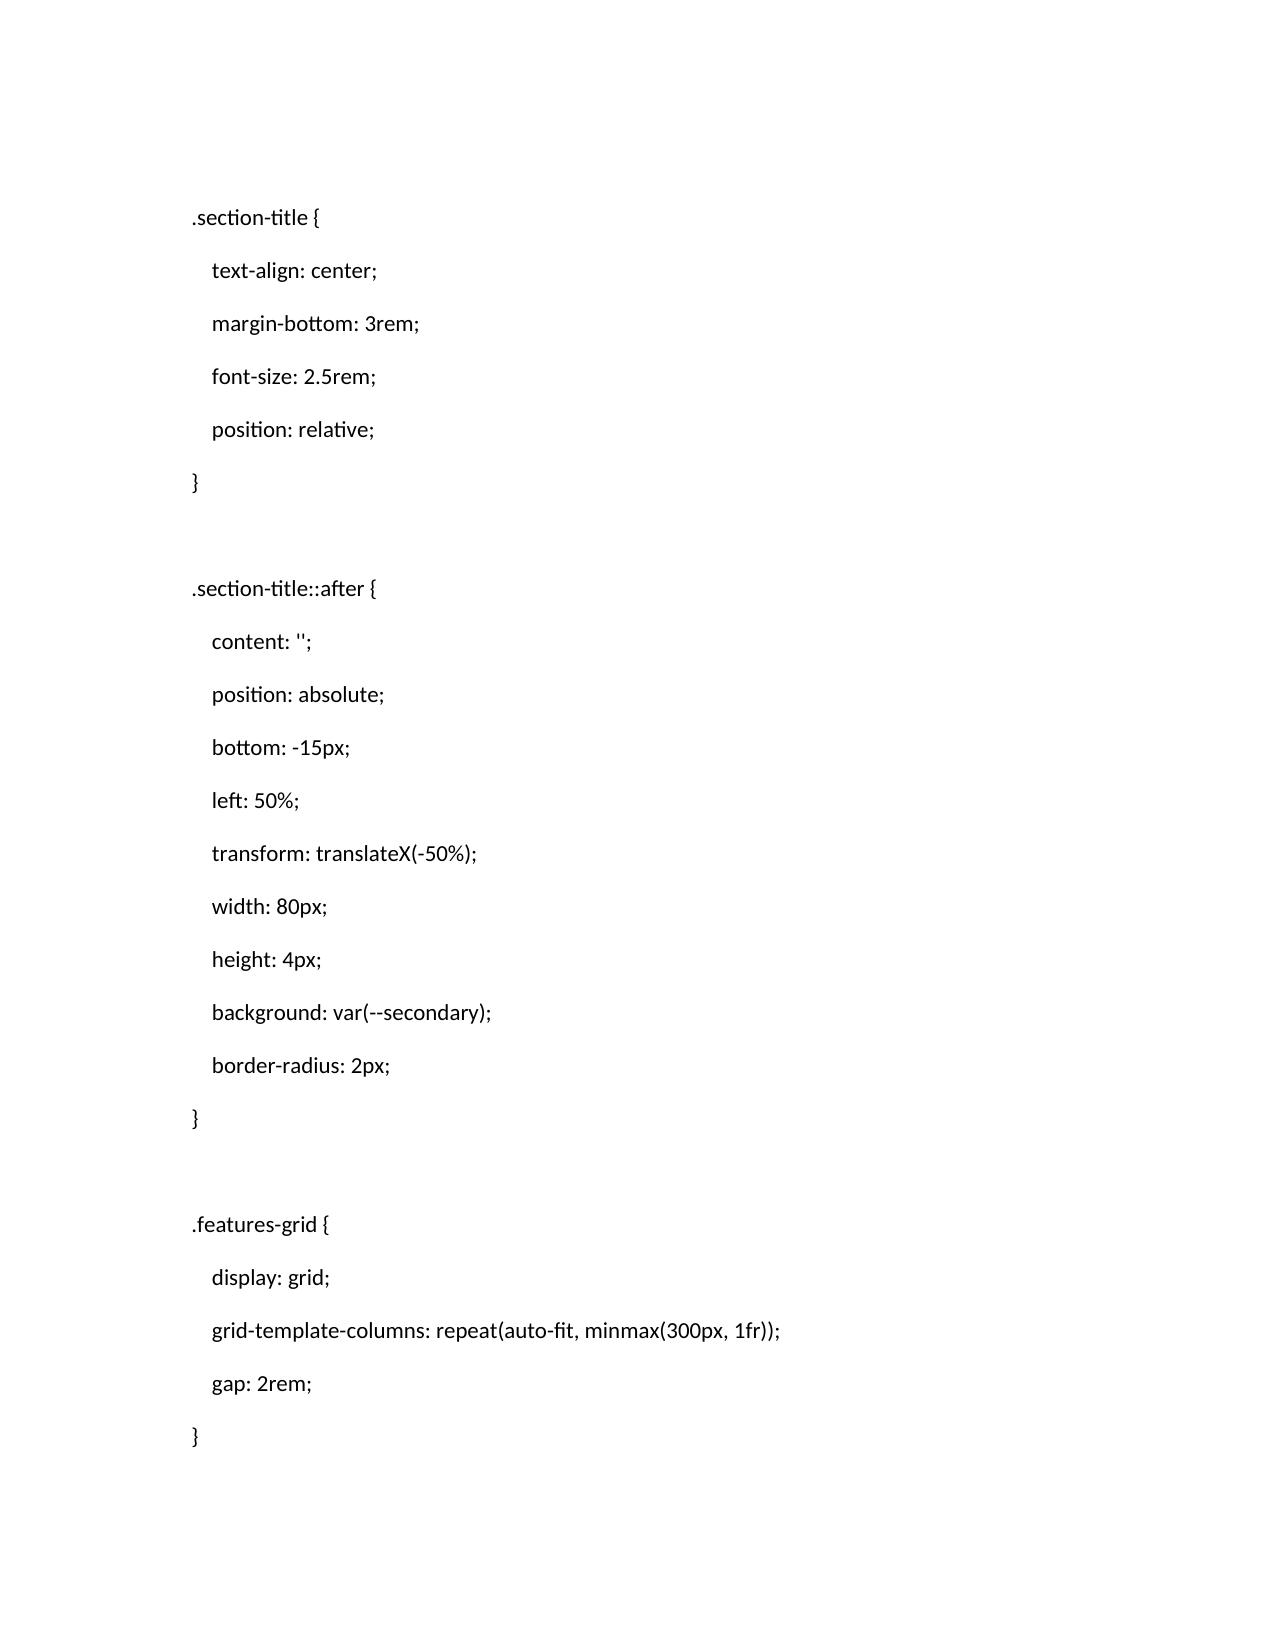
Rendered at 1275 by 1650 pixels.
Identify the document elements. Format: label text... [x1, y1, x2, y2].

text border-radius: 2px; [150, 1051, 1125, 1079]
text .section-title { [150, 203, 1125, 231]
text margin-bottom: 3rem; [150, 309, 1125, 337]
text display: grid; [150, 1263, 1125, 1291]
text } [150, 468, 1125, 496]
text } [150, 1422, 1125, 1451]
text .section-title::after { [150, 574, 1125, 602]
text text-align: center; [150, 256, 1125, 284]
text grid-template-columns: repeat(auto-fit, minmax(300px, 1fr)); [150, 1316, 1125, 1344]
text background: var(--secondary); [150, 998, 1125, 1026]
text width: 80px; [150, 892, 1125, 920]
text left: 50%; [150, 786, 1125, 814]
text transform: translateX(-50%); [150, 839, 1125, 867]
text gap: 2rem; [150, 1369, 1125, 1397]
text content: ''; [150, 627, 1125, 655]
text font-size: 2.5rem; [150, 362, 1125, 390]
text } [150, 1104, 1125, 1132]
text position: relative; [150, 415, 1125, 443]
text bottom: -15px; [150, 733, 1125, 761]
text .features-grid { [150, 1210, 1125, 1238]
text position: absolute; [150, 680, 1125, 708]
text height: 4px; [150, 945, 1125, 973]
